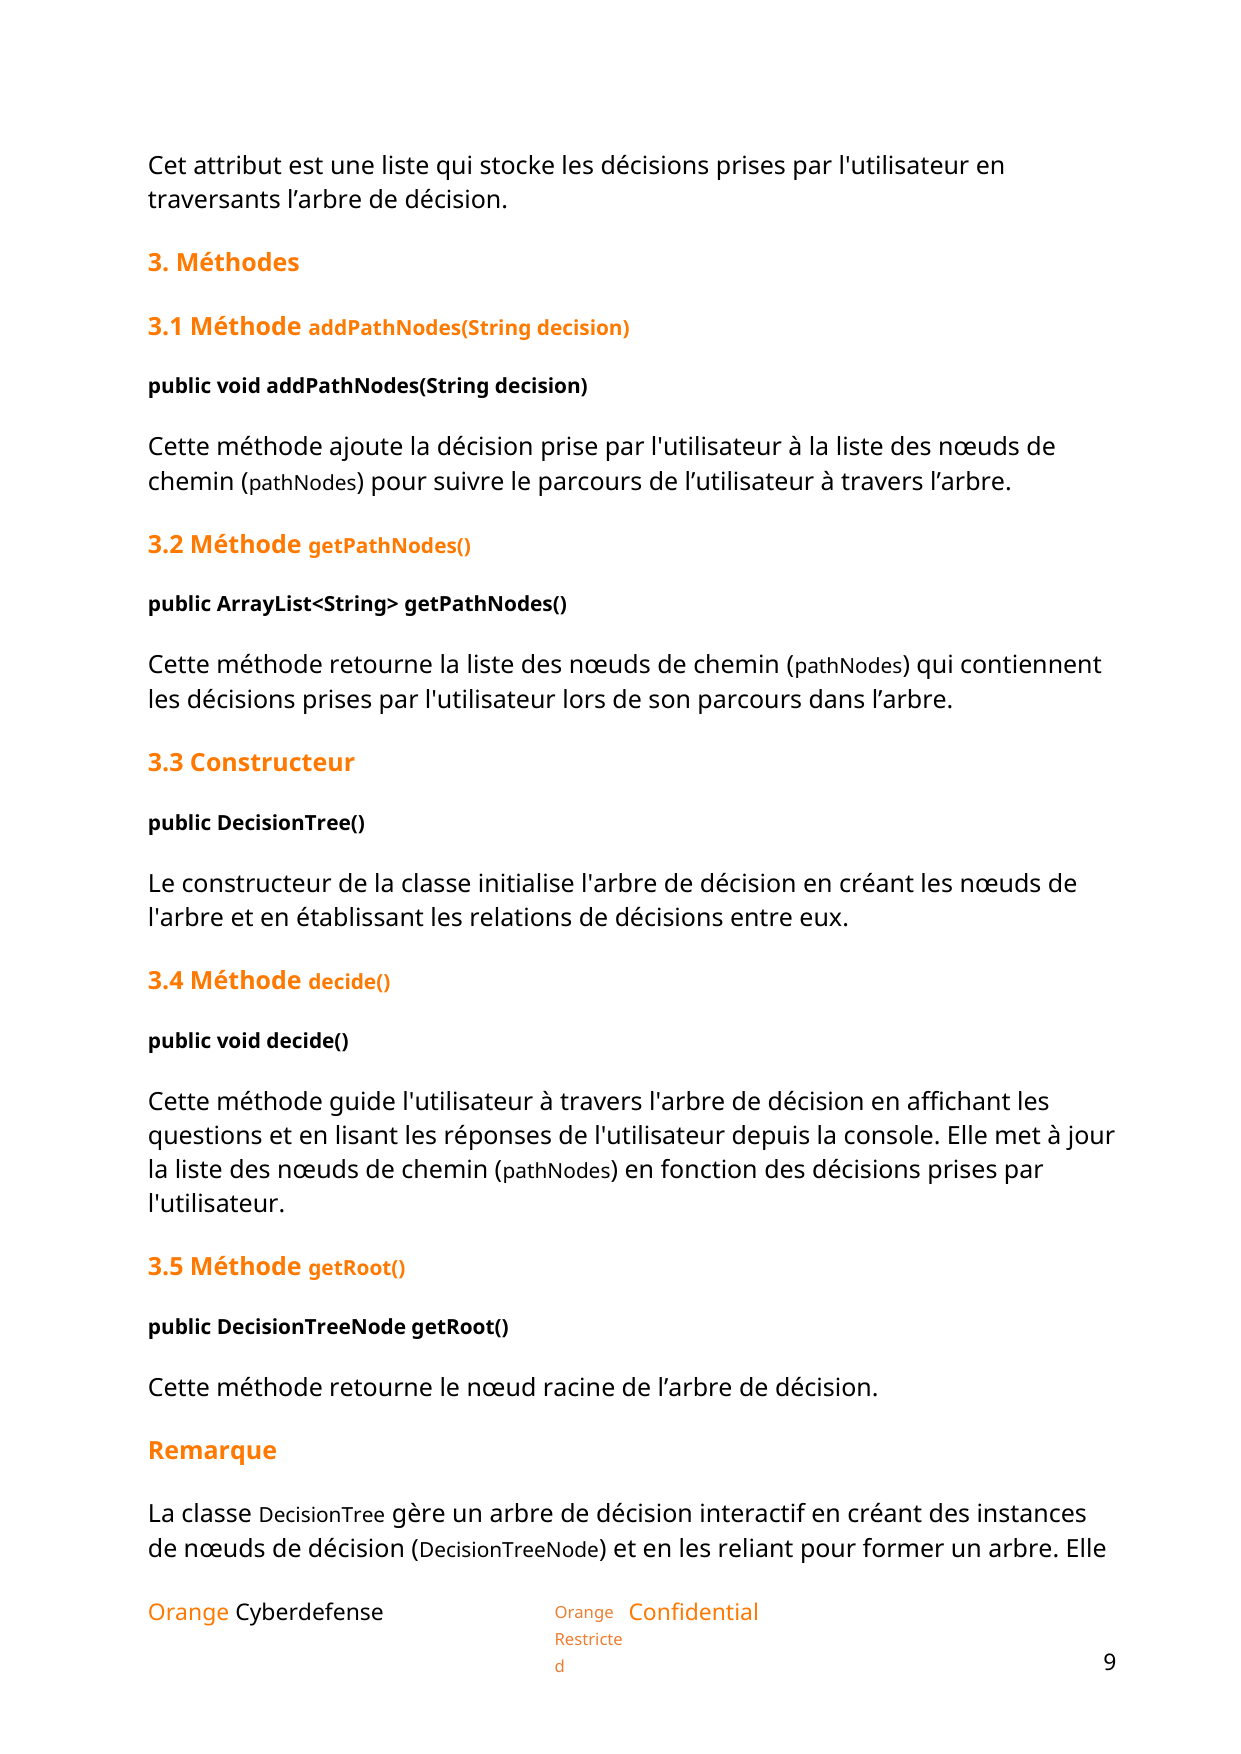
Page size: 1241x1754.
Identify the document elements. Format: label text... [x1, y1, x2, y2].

text 3.4 Méthode decide() [148, 963, 1116, 997]
text Cet attribut est une liste qui stocke les décisions prises par l'utilisateur en traversants l’arbre de décision. [148, 148, 1116, 216]
text 3.3 Constructeur [148, 744, 1116, 778]
text 3. Méthodes [148, 245, 1116, 279]
text Cette méthode retourne le nœud racine de l’arbre de décision. [148, 1370, 1116, 1404]
text public DecisionTree() [148, 808, 1116, 836]
text Cette méthode retourne la liste des nœuds de chemin (pathNodes) qui contiennent les décisions prises par l'utilisateur lors de son parcours dans l’arbre. [148, 647, 1116, 715]
text 3.5 Méthode getRoot() [148, 1249, 1116, 1283]
text Remarque [148, 1433, 1116, 1467]
text public DecisionTreeNode getRoot() [148, 1312, 1116, 1341]
text Le constructeur de la classe initialise l'arbre de décision en créant les nœuds de l'arbre et en établissant les relations de décisions entre eux. [148, 865, 1116, 933]
text public ArrayList<String> getPathNodes() [148, 589, 1116, 618]
text public void decide() [148, 1026, 1116, 1054]
text Cette méthode guide l'utilisateur à travers l'arbre de décision en affichant les questions et en lisant les réponses de l'utilisateur depuis la console. Elle met à jour la liste des nœuds de chemin (pathNodes) en fonction des décisions prises par l'utilisateur. [148, 1083, 1116, 1220]
text 3.1 Méthode addPathNodes(String decision) [148, 308, 1116, 342]
text Cette méthode ajoute la décision prise par l'utilisateur à la liste des nœuds de chemin (pathNodes) pour suivre le parcours de l’utilisateur à travers l’arbre. [148, 429, 1116, 497]
text 3.2 Méthode getPathNodes() [148, 526, 1116, 560]
text public void addPathNodes(String decision) [148, 371, 1116, 400]
